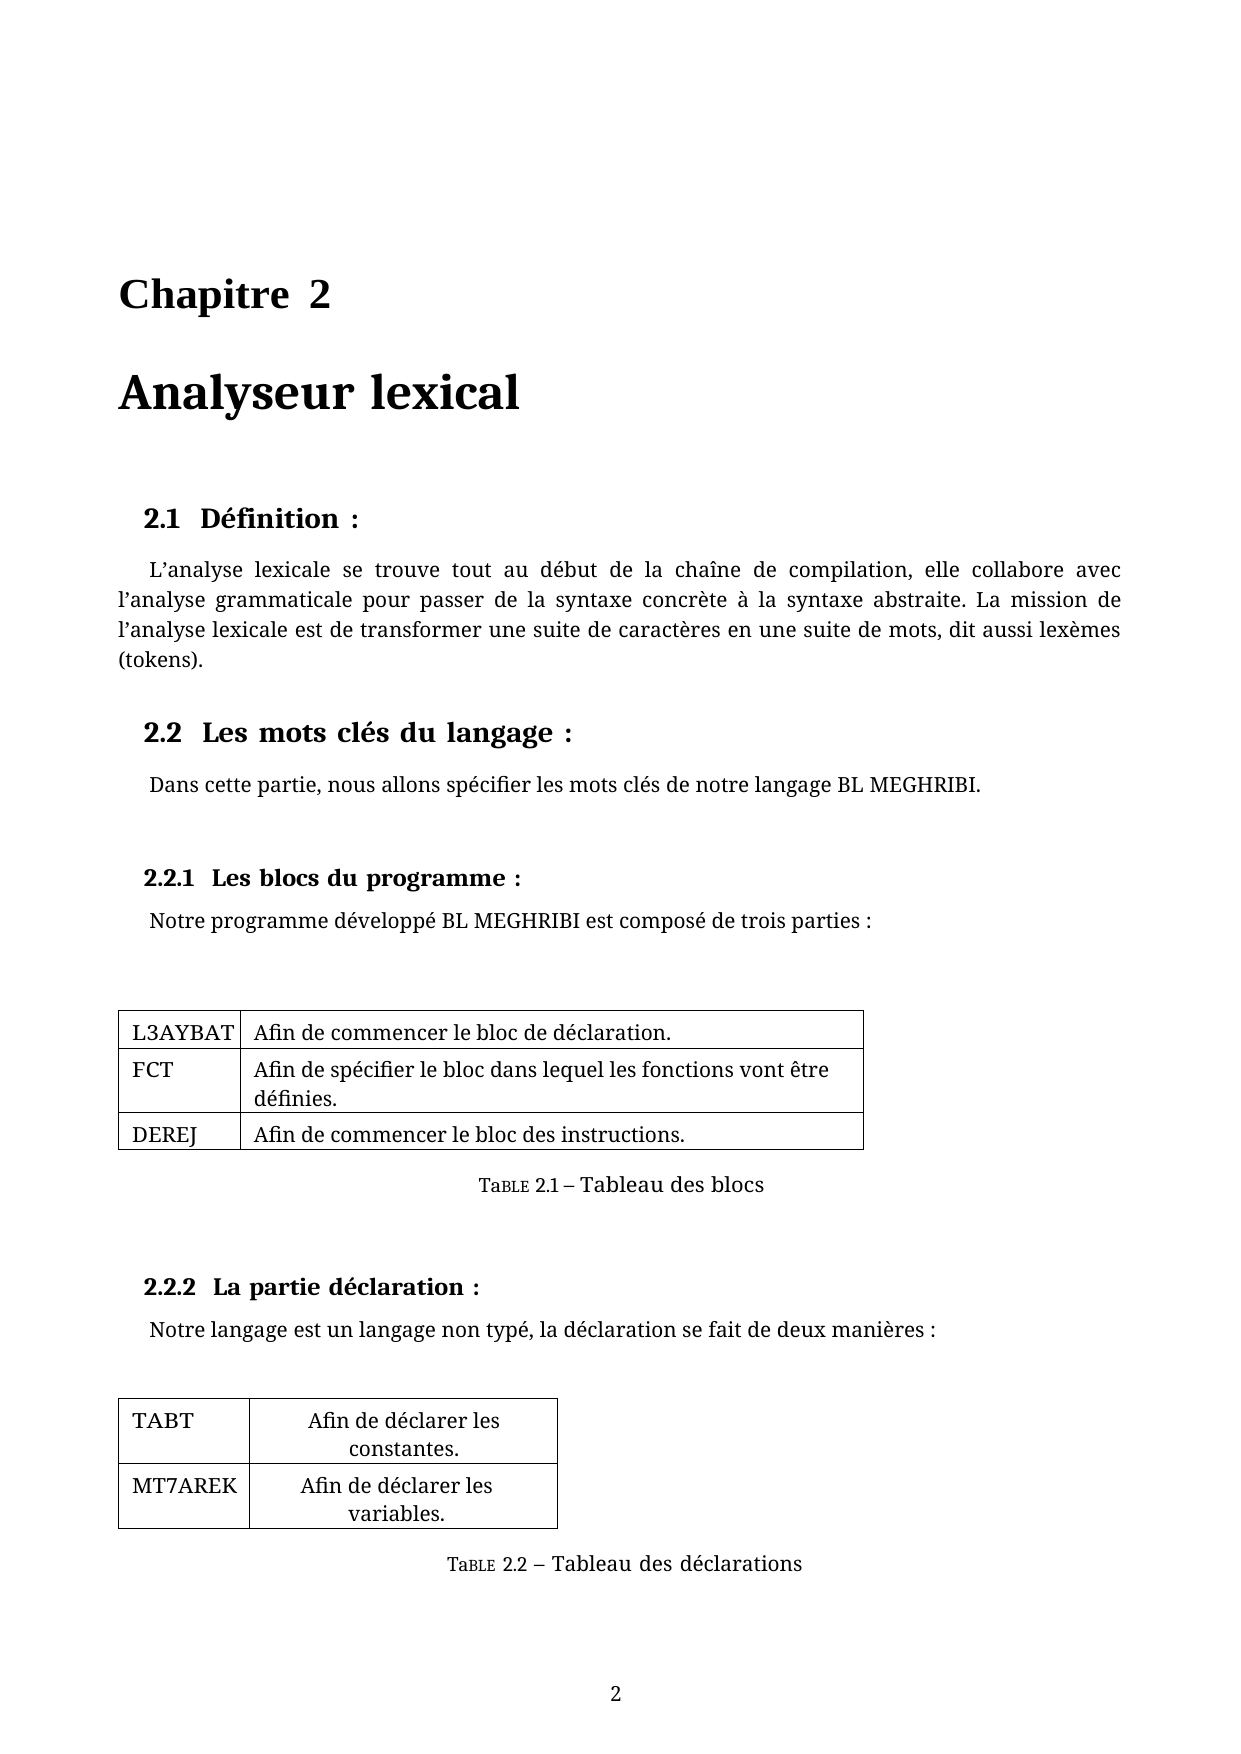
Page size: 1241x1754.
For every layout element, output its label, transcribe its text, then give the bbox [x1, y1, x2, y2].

subtitle 2.2.2 La partie déclaration : [106, 1273, 1238, 1302]
table_cell MT7AREK [119, 1464, 249, 1528]
table_cell Afin de commencer le bloc des instructions. [241, 1113, 863, 1149]
text Analyseur lexical [118, 363, 1238, 422]
subtitle 2.1 Définition : [106, 502, 1238, 536]
table_cell FCT [119, 1049, 240, 1112]
subtitle 2.2.1 Les blocs du programme : [106, 864, 1238, 893]
text Dans cette partie, nous allons spécifier les mots clés de notre langage BL MEGHRIBI. [149, 770, 1238, 798]
table_header Afin de déclarer les constantes. [250, 1399, 557, 1463]
table_header TABT [119, 1399, 249, 1463]
table_cell Afin de déclarer les variables. [250, 1464, 557, 1528]
subtitle 2.2 Les mots clés du langage : [106, 717, 1238, 750]
text Notre langage est un langage non typé, la déclaration se fait de deux manières : [149, 1316, 1238, 1344]
table_header Afin de commencer le bloc de déclaration. [241, 1011, 863, 1047]
text Table 2.1 – Tableau des blocs [478, 1170, 1238, 1199]
text Chapitre 2 [118, 268, 1238, 317]
table_cell Afin de spécifier le bloc dans lequel les fonctions vont être définies. [241, 1049, 863, 1112]
text L’analyse lexicale se trouve tout au début de la chaîne de compilation, elle collabore avec l’analyse grammaticale pour passer de la syntaxe concrète à la syntaxe abstraite. La mission de l’analyse lexicale est de transformer une suite de caractères en une suite de mots, dit aussi lexèmes (tokens). [118, 555, 1122, 673]
table_header L3AYBAT [119, 1011, 240, 1047]
table_cell DEREJ [119, 1113, 240, 1149]
text Table 2.2 – Tableau des déclarations [447, 1549, 1238, 1577]
text Notre programme développé BL MEGHRIBI est composé de trois parties : [149, 906, 1238, 935]
